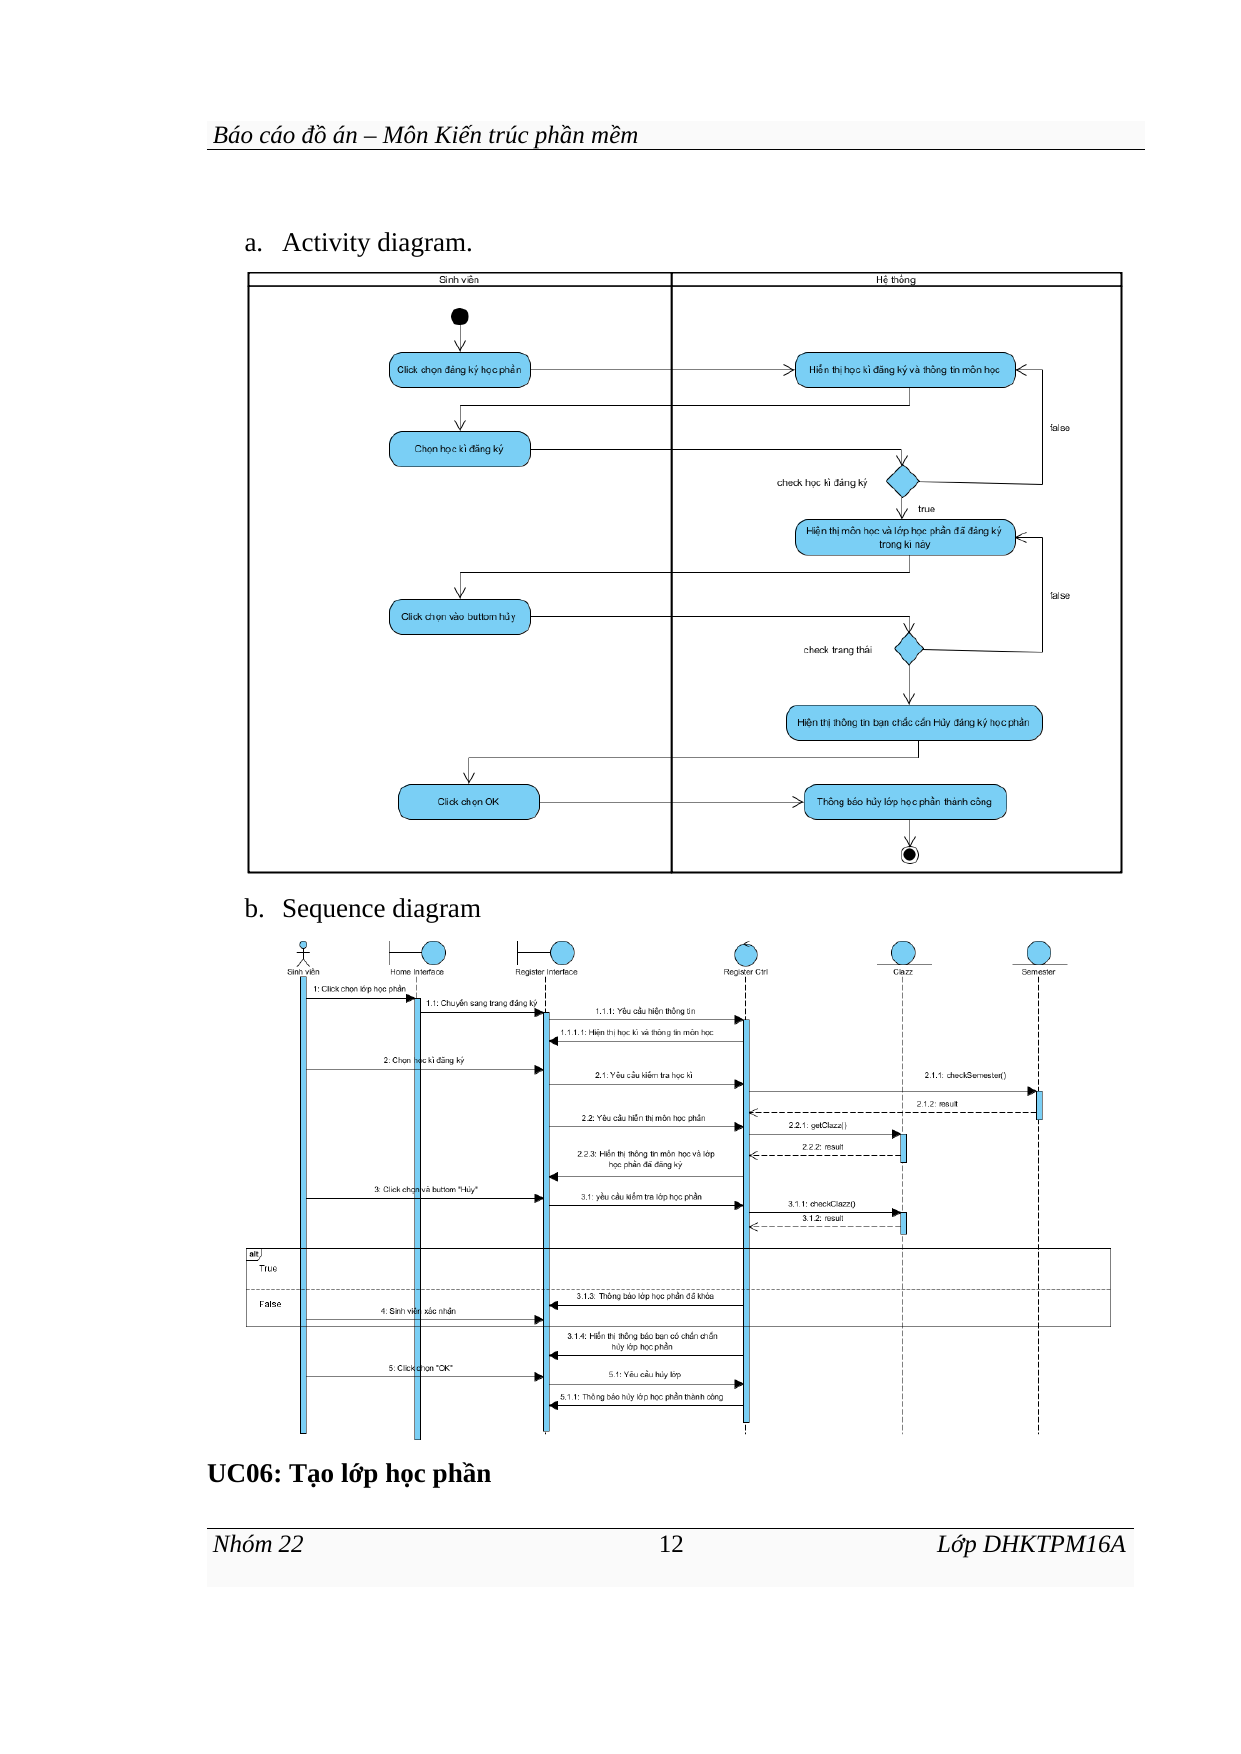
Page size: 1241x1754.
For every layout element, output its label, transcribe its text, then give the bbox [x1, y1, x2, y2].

picture [244, 272, 1126, 877]
list Sequence diagram [244, 892, 1122, 924]
picture [244, 939, 1113, 1442]
text UC06: Tạo lớp học phần [207, 1457, 1122, 1488]
list Activity diagram. [244, 226, 1122, 257]
